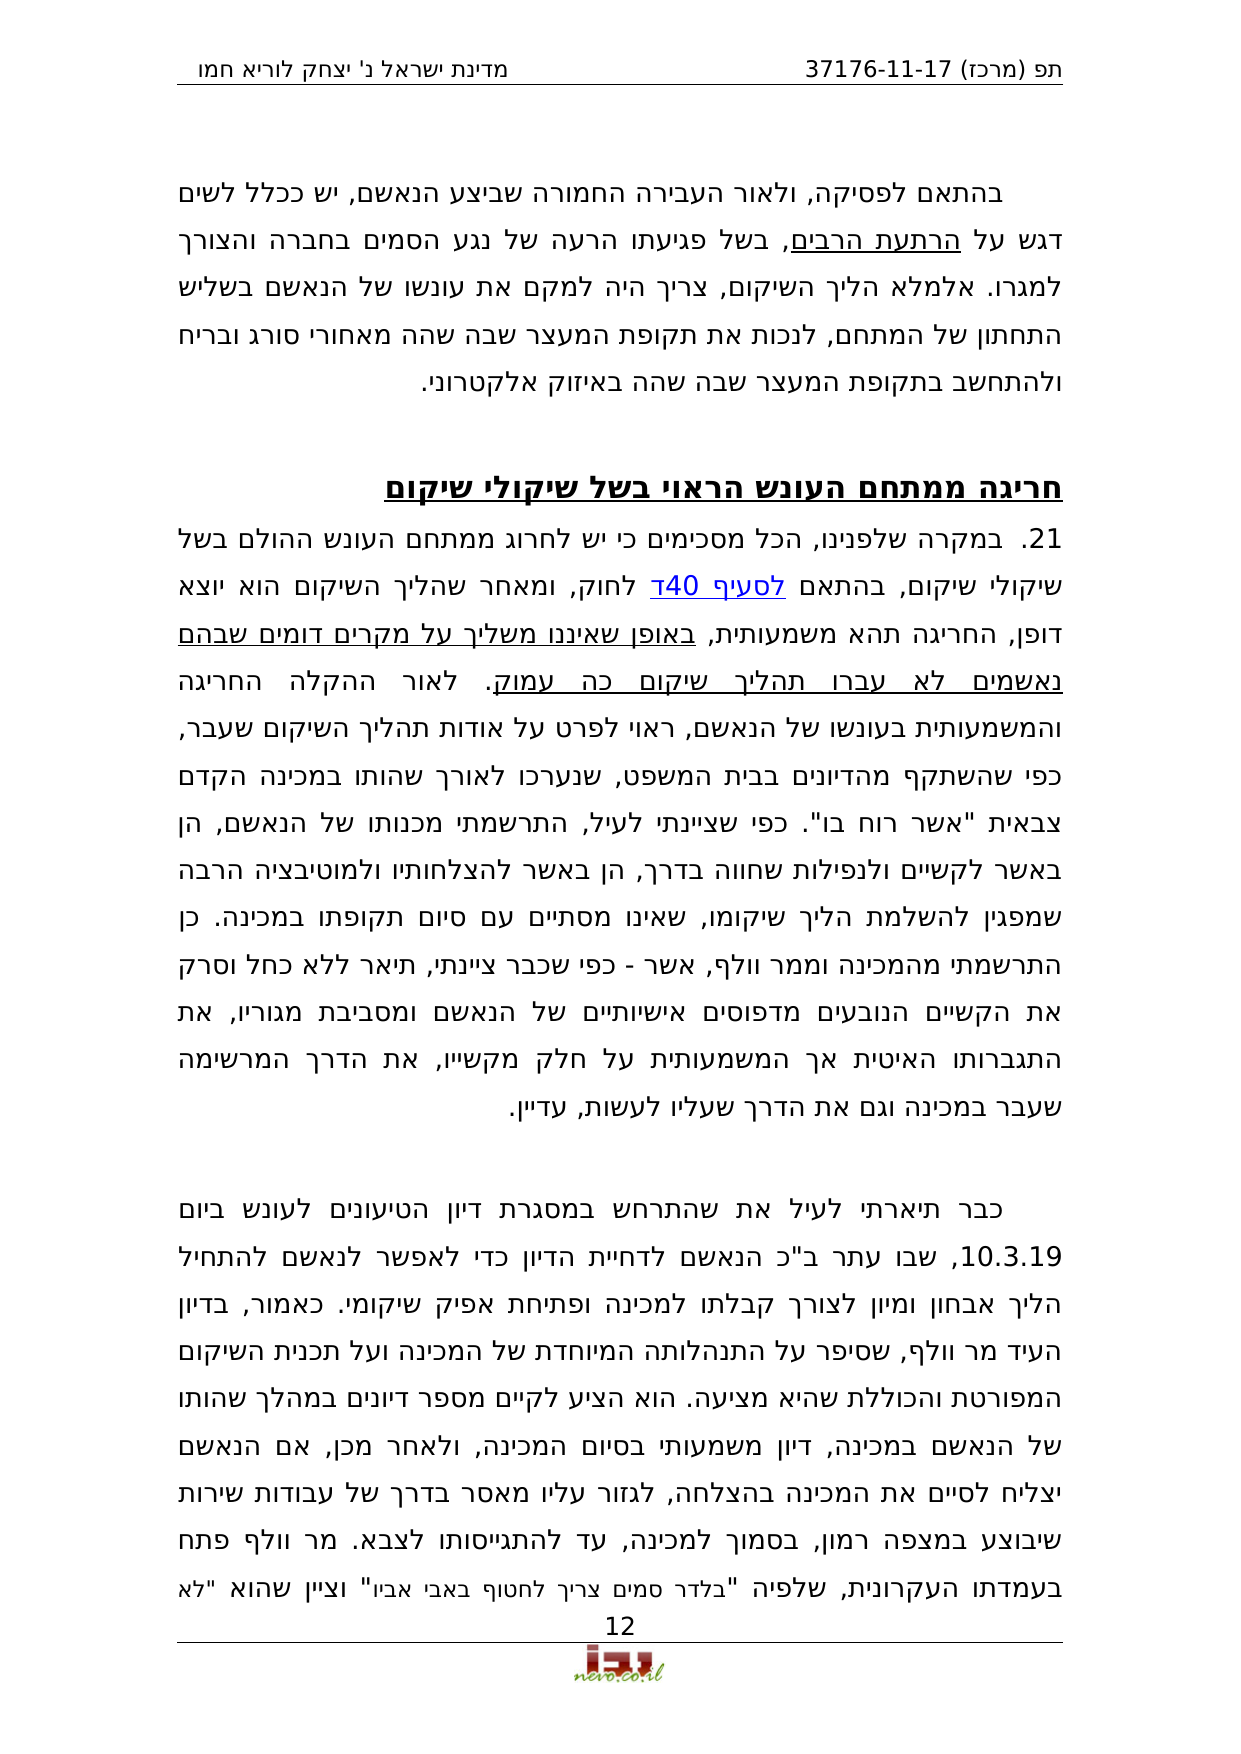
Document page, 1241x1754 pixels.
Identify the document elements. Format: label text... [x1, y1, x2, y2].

text חריגה ממתחם העונש הראוי בשל שיקולי שיקום [177, 469, 1063, 505]
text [177, 1193, 1063, 1603]
text 21. במקרה שלפנינו, הכל מסכימים כי יש לחרוג ממתחם העונש ההולם בשל שיקולי שיקום, בהתאם לסעיף 40ד לחוק, ומאחר שהליך השיקום הוא יוצא דופן, החריגה תהא משמעותית, באופן שאיננו משליך על מקרים דומים שבהם נאשמים לא עברו תהליך שיקום כה עמוק. לאור ההקלה החריגה והמשמעותית בעונשו של הנאשם, ראוי לפרט על אודות תהליך השיקום שעבר, כפי שהשתקף מהדיונים בבית המשפט, שנערכו לאורך שהותו במכינה הקדם צבאית "אשר רוח בו". כפי שציינתי לעיל, התרשמתי מכנותו של הנאשם, הן באשר לקשיים ולנפילות שחווה בדרך, הן באשר להצלחותיו ולמוטיבציה הרבה שמפגין להשלמת הליך שיקומו, שאינו מסתיים עם סיום תקופתו במכינה. כן התרשמתי מהמכינה וממר וולף, אשר - כפי שכבר ציינתי, תיאר ללא כחל וסרק את הקשיים הנובעים מדפוסים אישיותיים של הנאשם ומסביבת מגוריו, את התגברותו האיטית אך המשמעותית על חלק מקשייו, את הדרך המרשימה שעבר במכינה וגם את הדרך שעליו לעשות, עדיין. [177, 523, 1063, 1122]
text בהתאם לפסיקה, ולאור העבירה החמורה שביצע הנאשם, יש ככלל לשים דגש על הרתעת הרבים, בשל פגיעתו הרעה של נגע הסמים בחברה והצורך למגרו. אלמלא הליך השיקום, צריך היה למקם את עונשו של הנאשם בשליש התחתון של המתחם, לנכות את תקופת המעצר שבה שהה מאחורי סורג ובריח ולהתחשב בתקופת המעצר שבה שהה באיזוק אלקטרוני. [177, 177, 1063, 398]
picture [574, 1644, 666, 1683]
